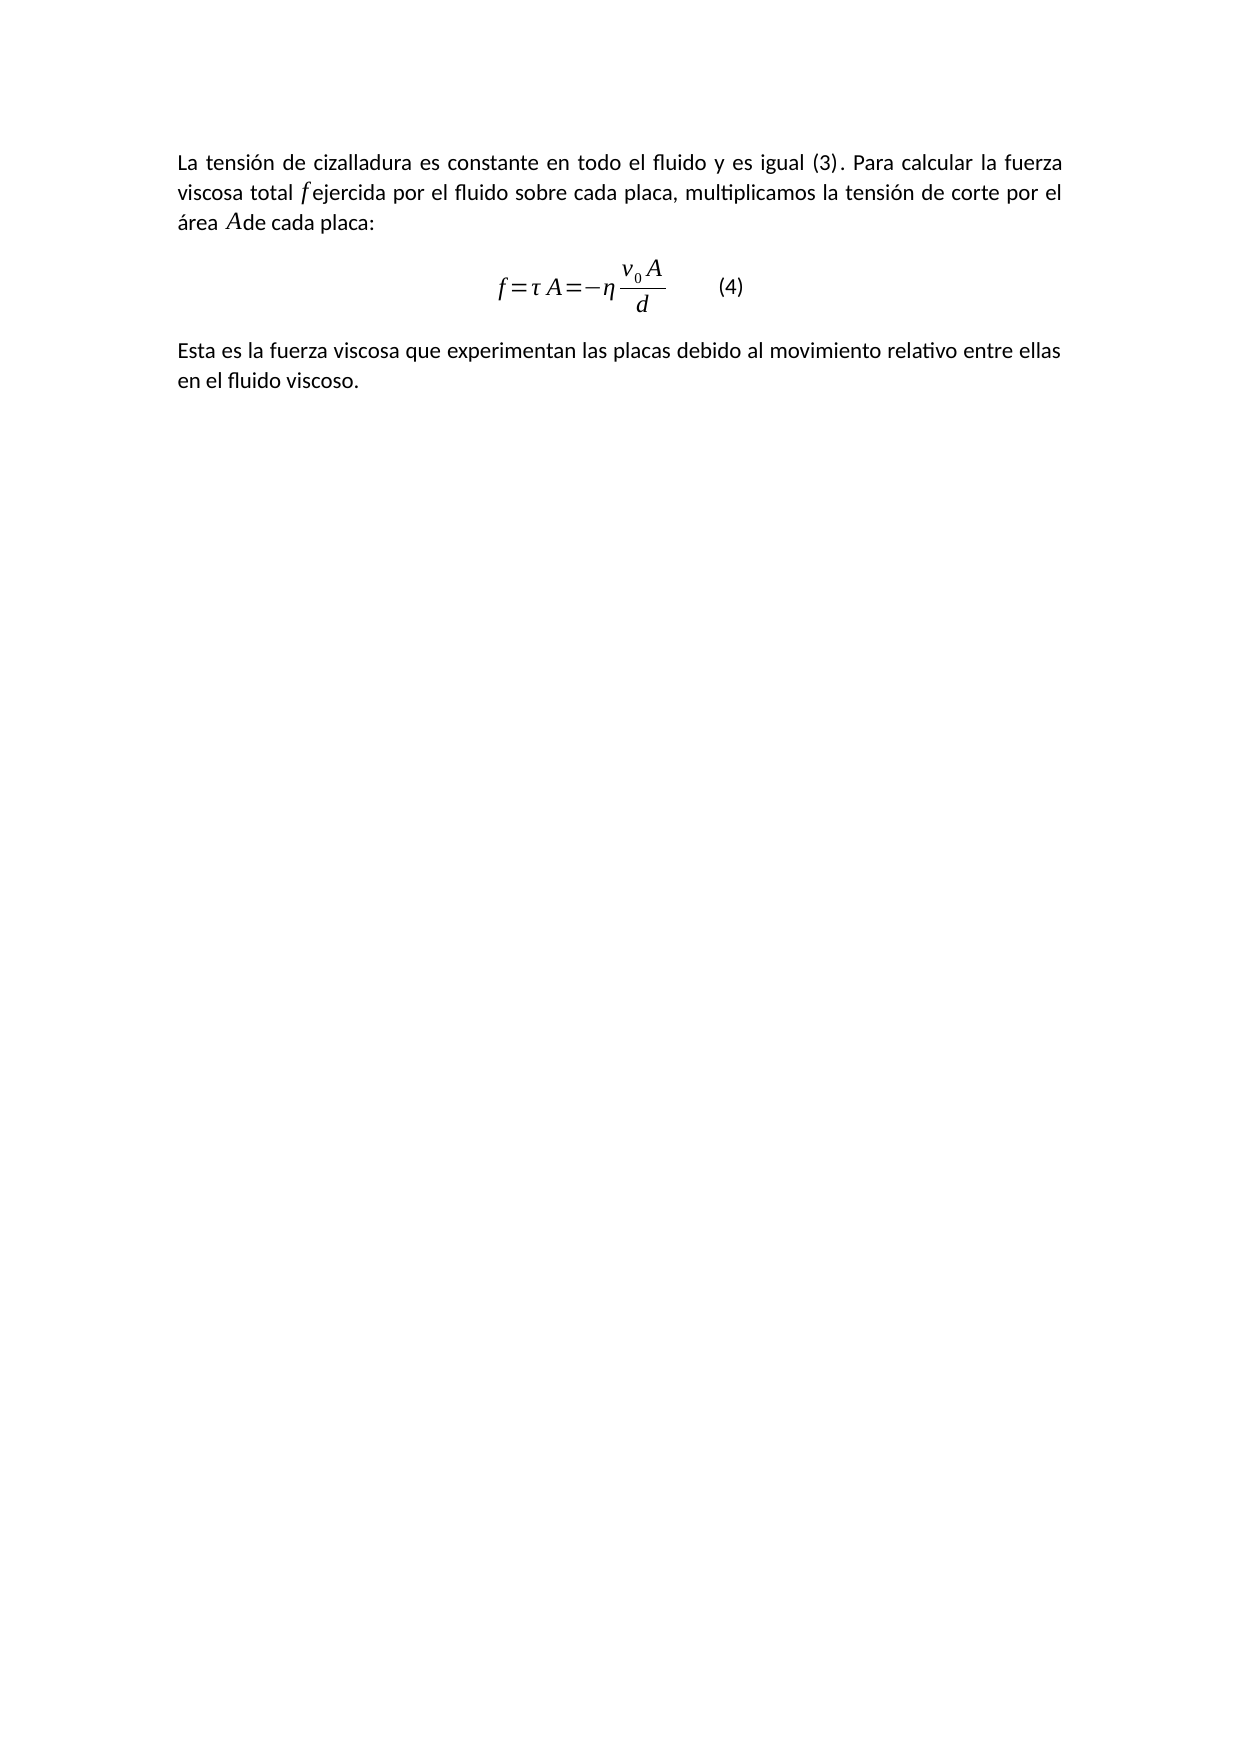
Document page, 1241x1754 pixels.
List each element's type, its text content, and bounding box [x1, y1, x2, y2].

text (4) [177, 255, 1063, 318]
text La tensión de cizalladura es constante en todo el fluido y es igual (3)​. Para calcular la fuerza viscosa total ejercida por el fluido sobre cada placa, multiplicamos la tensión de corte por el área de cada placa: [177, 148, 1063, 236]
text Esta es la fuerza viscosa que experimentan las placas debido al movimiento relativo entre ellas en el fluido viscoso. [177, 336, 1063, 395]
